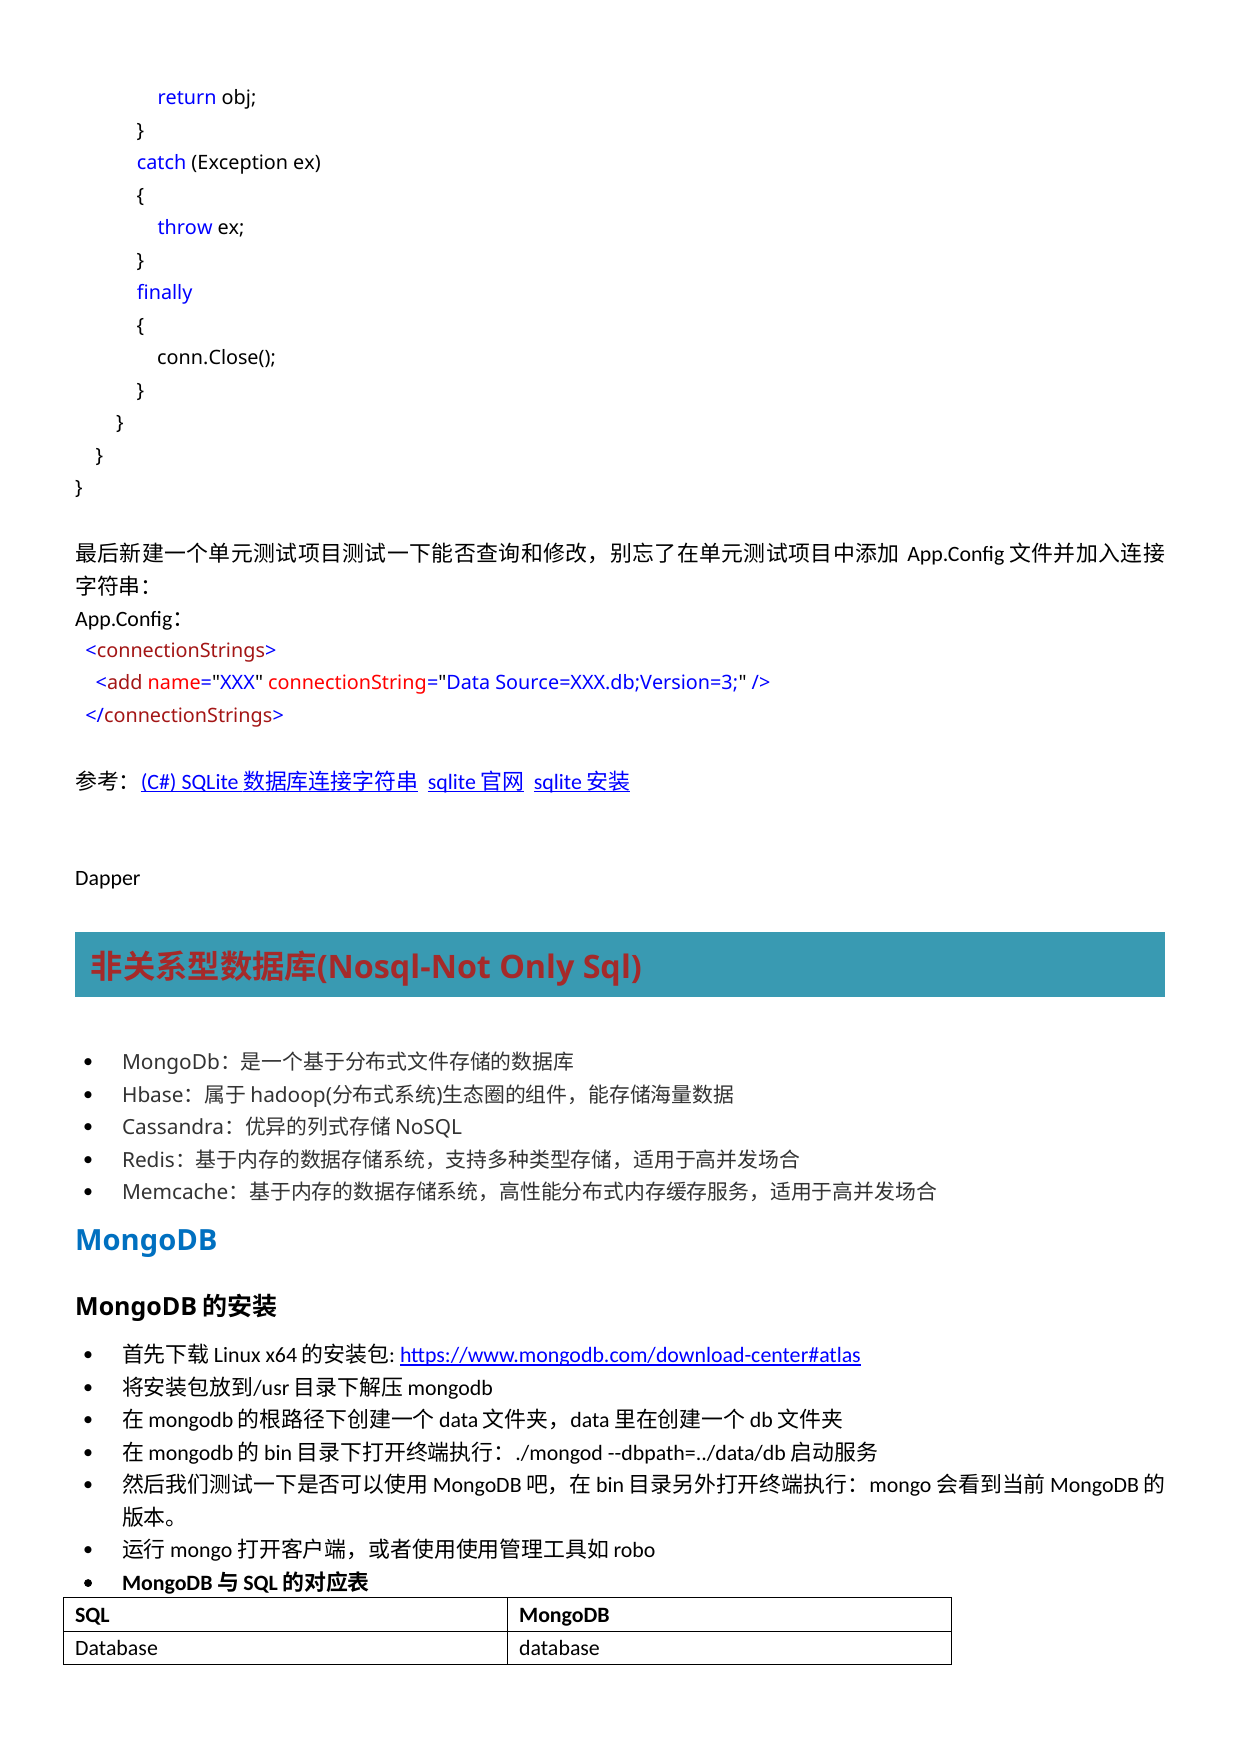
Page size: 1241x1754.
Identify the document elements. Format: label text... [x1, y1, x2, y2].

text } [75, 406, 1165, 438]
text finally [75, 276, 1165, 308]
text } [75, 243, 1165, 276]
list Cassandra：优异的列式存储NoSQL [84, 1109, 1165, 1142]
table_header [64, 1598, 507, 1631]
text Dapper [75, 861, 1165, 893]
text return obj; [75, 81, 1165, 113]
text } [75, 471, 1165, 503]
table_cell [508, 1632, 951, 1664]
list 在mongodb的bin目录下打开终端执行：./mongod --dbpath=../data/db启动服务 [84, 1434, 1165, 1467]
text App.Config： [75, 601, 1165, 633]
subtitle 非关系型数据库(Nosql-Not Only Sql) [75, 932, 1165, 997]
list MongoDB与SQL的对应表 [84, 1564, 1165, 1597]
list 然后我们测试一下是否可以使用MongoDB吧，在bin目录另外打开终端执行：mongo 会看到当前MongoDB的版本。 [84, 1467, 1165, 1532]
list 首先下载Linux x64的安装包: https://www.mongodb.com/download-center#atlas [84, 1337, 1165, 1369]
text <connectionStrings> [75, 633, 1165, 666]
text 参考：(C#) SQLite数据库连接字符串 sqlite官网 sqlite安装 [75, 763, 1165, 796]
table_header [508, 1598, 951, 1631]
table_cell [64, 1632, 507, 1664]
text conn.Close(); [75, 341, 1165, 373]
text </connectionStrings> [75, 698, 1165, 731]
text 最后新建一个单元测试项目测试一下能否查询和修改，别忘了在单元测试项目中添加App.Config文件并加入连接字符串： [75, 536, 1165, 601]
list Memcache：基于内存的数据存储系统，高性能分布式内存缓存服务，适用于高并发场合 [84, 1174, 1165, 1207]
text catch (Exception ex) [75, 146, 1165, 178]
text { [75, 308, 1165, 341]
list MongoDb：是一个基于分布式文件存储的数据库 [84, 1044, 1165, 1077]
text throw ex; [75, 211, 1165, 243]
text MongoDB [75, 1207, 1165, 1272]
text MongoDB的安装 [75, 1272, 1165, 1337]
list 在mongodb的根路径下创建一个data文件夹，data里在创建一个db文件夹 [84, 1402, 1165, 1434]
text { [75, 178, 1165, 211]
list 将安装包放到/usr目录下解压mongodb [84, 1369, 1165, 1402]
list 运行mongo 打开客户端，或者使用使用管理工具如robo [84, 1532, 1165, 1564]
text } [75, 373, 1165, 406]
text } [75, 113, 1165, 146]
list Redis：基于内存的数据存储系统，支持多种类型存储，适用于高并发场合 [84, 1142, 1165, 1174]
text } [75, 438, 1165, 471]
list Hbase：属于hadoop(分布式系统)生态圈的组件，能存储海量数据 [84, 1077, 1165, 1109]
text <add name="XXX" connectionString="Data Source=XXX.db;Version=3;" /> [75, 666, 1165, 698]
